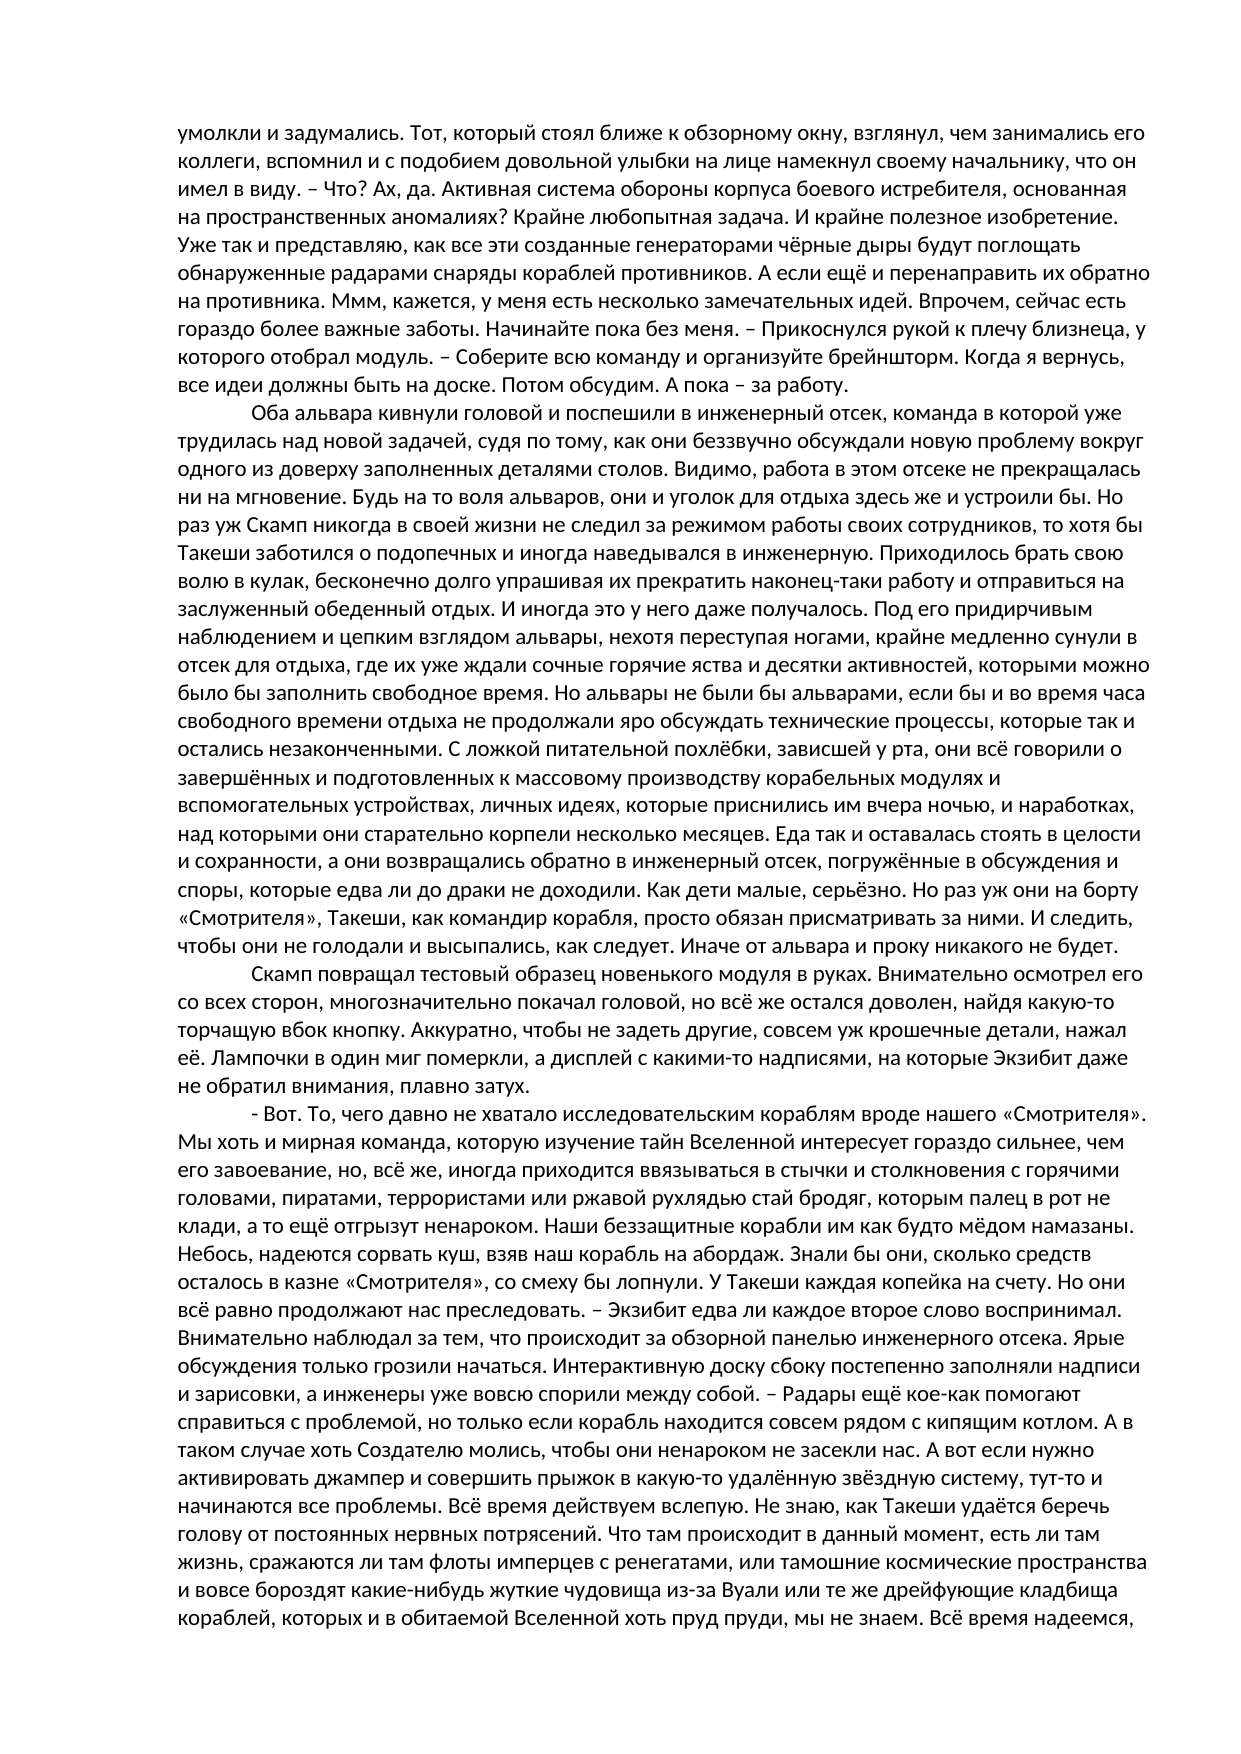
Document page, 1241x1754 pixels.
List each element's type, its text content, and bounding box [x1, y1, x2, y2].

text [177, 118, 1152, 398]
text Оба альвара кивнули головой и поспешили в инженерный отсек, команда в которой уже трудилась над новой задачей, судя по тому, как они беззвучно обсуждали новую проблему вокруг одного из доверху заполненных деталями столов. Видимо, работа в этом отсеке не прекращалась ни на мгновение. Будь на то воля альваров, они и уголок для отдыха здесь же и устроили бы. Но раз уж Скамп никогда в своей жизни не следил за режимом работы своих сотрудников, то хотя бы Такеши заботился о подопечных и иногда наведывался в инженерную. Приходилось брать свою волю в кулак, бесконечно долго упрашивая их прекратить наконец-таки работу и отправиться на заслуженный обеденный отдых. И иногда это у него даже получалось. Под его придирчивым наблюдением и цепким взглядом альвары, нехотя переступая ногами, крайне медленно сунули в отсек для отдыха, где их уже ждали сочные горячие яства и десятки активностей, которыми можно было бы заполнить свободное время. Но альвары не были бы альварами, если бы и во время часа свободного времени отдыха не продолжали яро обсуждать технические процессы, которые так и остались незаконченными. С ложкой питательной похлёбки, зависшей у рта, они всё говорили о завершённых и подготовленных к массовому производству корабельных модулях и вспомогательных устройствах, личных идеях, которые приснились им вчера ночью, и наработках, над которыми они старательно корпели несколько месяцев. Еда так и оставалась стоять в целости и сохранности, а они возвращались обратно в инженерный отсек, погружённые в обсуждения и споры, которые едва ли до драки не доходили. Как дети малые, серьёзно. Но раз уж они на борту «Смотрителя», Такеши, как командир корабля, просто обязан присматривать за ними. И следить, чтобы они не голодали и высыпались, как следует. Иначе от альвара и проку никакого не будет. [177, 398, 1152, 959]
text Скамп повращал тестовый образец новенького модуля в руках. Внимательно осмотрел его со всех сторон, многозначительно покачал головой, но всё же остался доволен, найдя какую-то торчащую вбок кнопку. Аккуратно, чтобы не задеть другие, совсем уж крошечные детали, нажал её. Лампочки в один миг померкли, а дисплей с какими-то надписями, на которые Экзибит даже не обратил внимания, плавно затух. [177, 959, 1152, 1099]
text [177, 1099, 1152, 1631]
